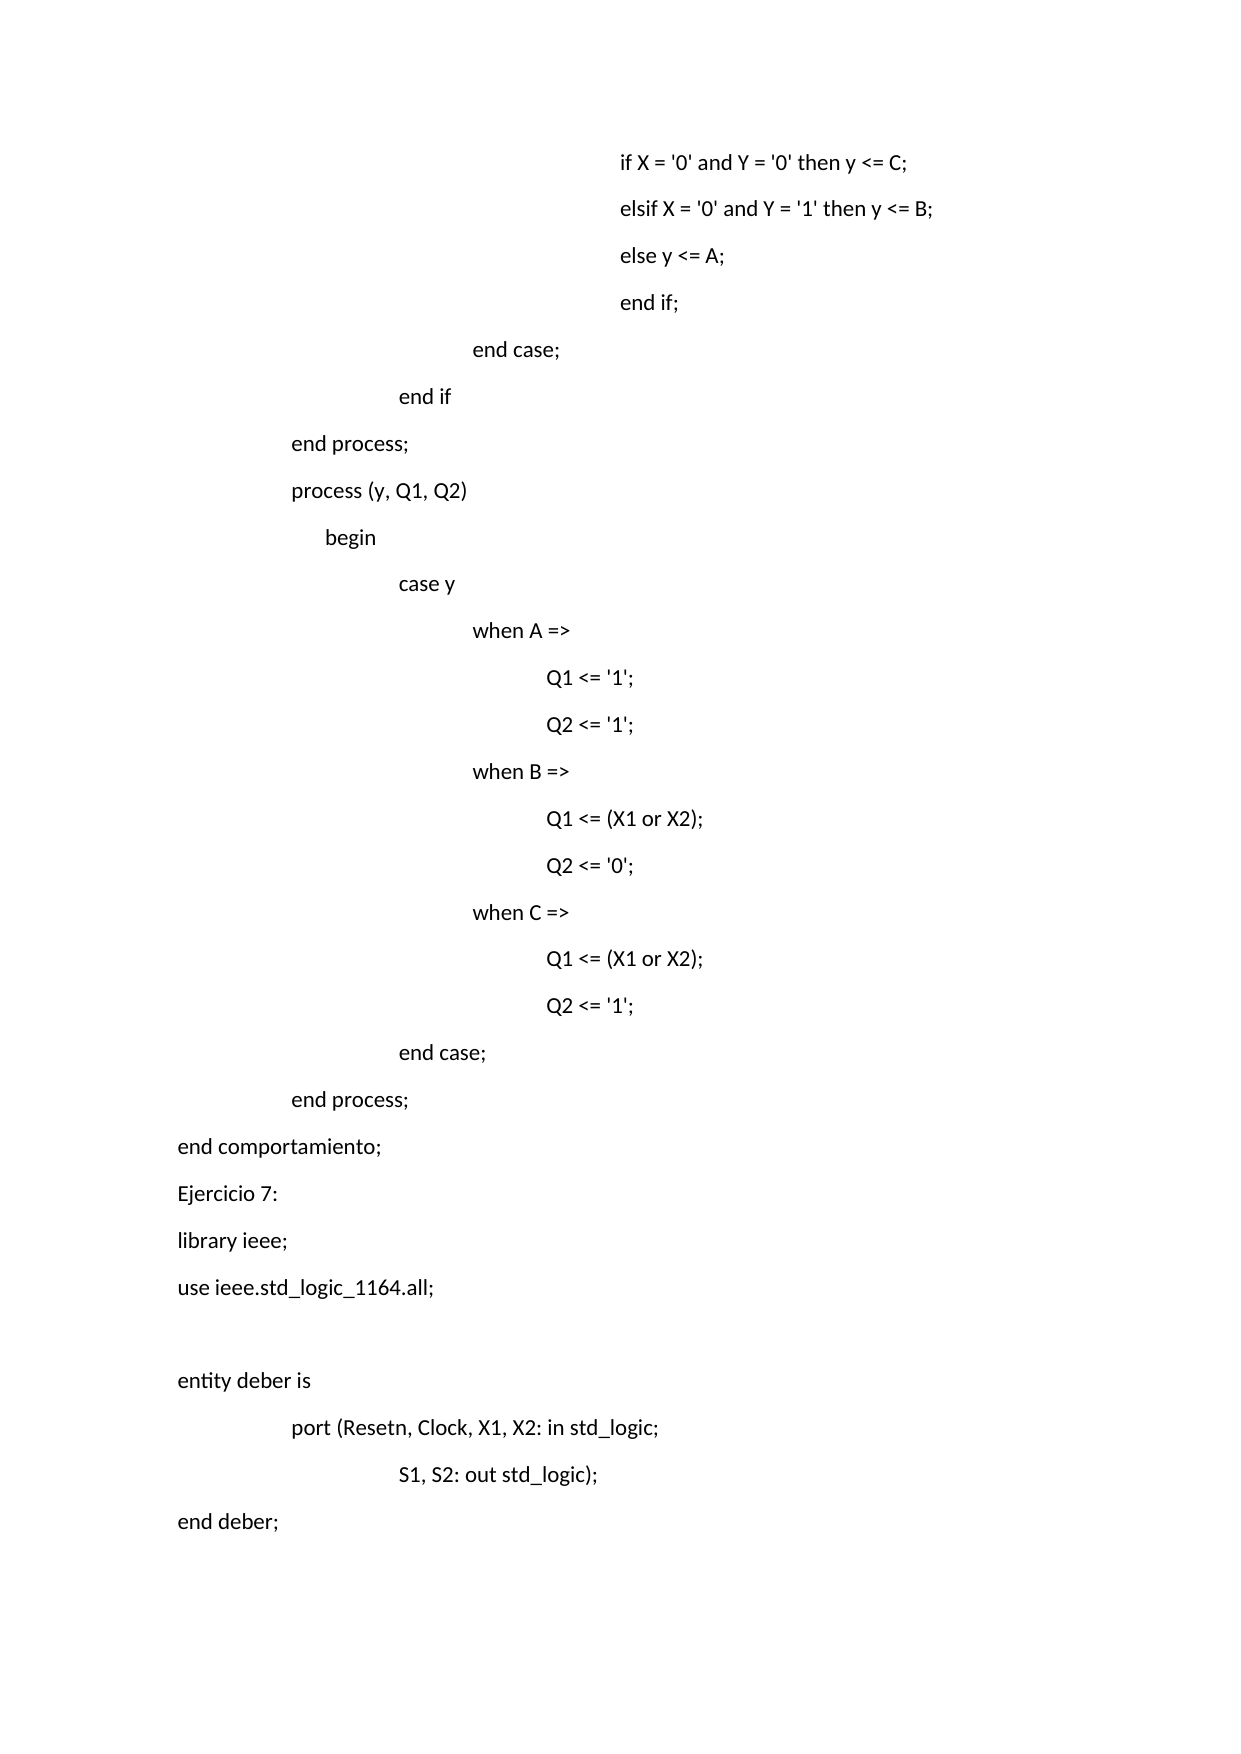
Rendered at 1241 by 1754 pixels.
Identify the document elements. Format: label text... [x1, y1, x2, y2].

text S1, S2: out std_logic); [177, 1460, 1063, 1488]
text Q1 <= '1'; [177, 663, 1063, 691]
text begin [177, 523, 1063, 551]
text when C => [177, 898, 1063, 926]
text when B => [177, 757, 1063, 785]
text end process; [177, 429, 1063, 457]
text Q2 <= '0'; [177, 851, 1063, 879]
text end deber; [177, 1507, 1063, 1535]
text Q1 <= (X1 or X2); [177, 804, 1063, 832]
text end case; [177, 1038, 1063, 1066]
text Q1 <= (X1 or X2); [177, 944, 1063, 972]
text Q2 <= '1'; [177, 991, 1063, 1019]
text port (Resetn, Clock, X1, X2: in std_logic; [177, 1413, 1063, 1441]
text Ejercicio 7: [177, 1179, 1063, 1207]
text end comportamiento; [177, 1132, 1063, 1160]
text entity deber is [177, 1366, 1063, 1394]
text Q2 <= '1'; [177, 710, 1063, 738]
text use ieee.std_logic_1164.all; [177, 1273, 1063, 1301]
text end if [177, 382, 1063, 410]
text end case; [177, 335, 1063, 363]
text end process; [177, 1085, 1063, 1113]
text when A => [177, 616, 1063, 644]
text if X = '0' and Y = '0' then y <= C; [177, 148, 1063, 176]
text elsif X = '0' and Y = '1' then y <= B; [177, 194, 1063, 222]
text process (y, Q1, Q2) [177, 476, 1063, 504]
text case y [177, 569, 1063, 597]
text library ieee; [177, 1226, 1063, 1254]
text end if; [177, 288, 1063, 316]
text else y <= A; [177, 241, 1063, 269]
